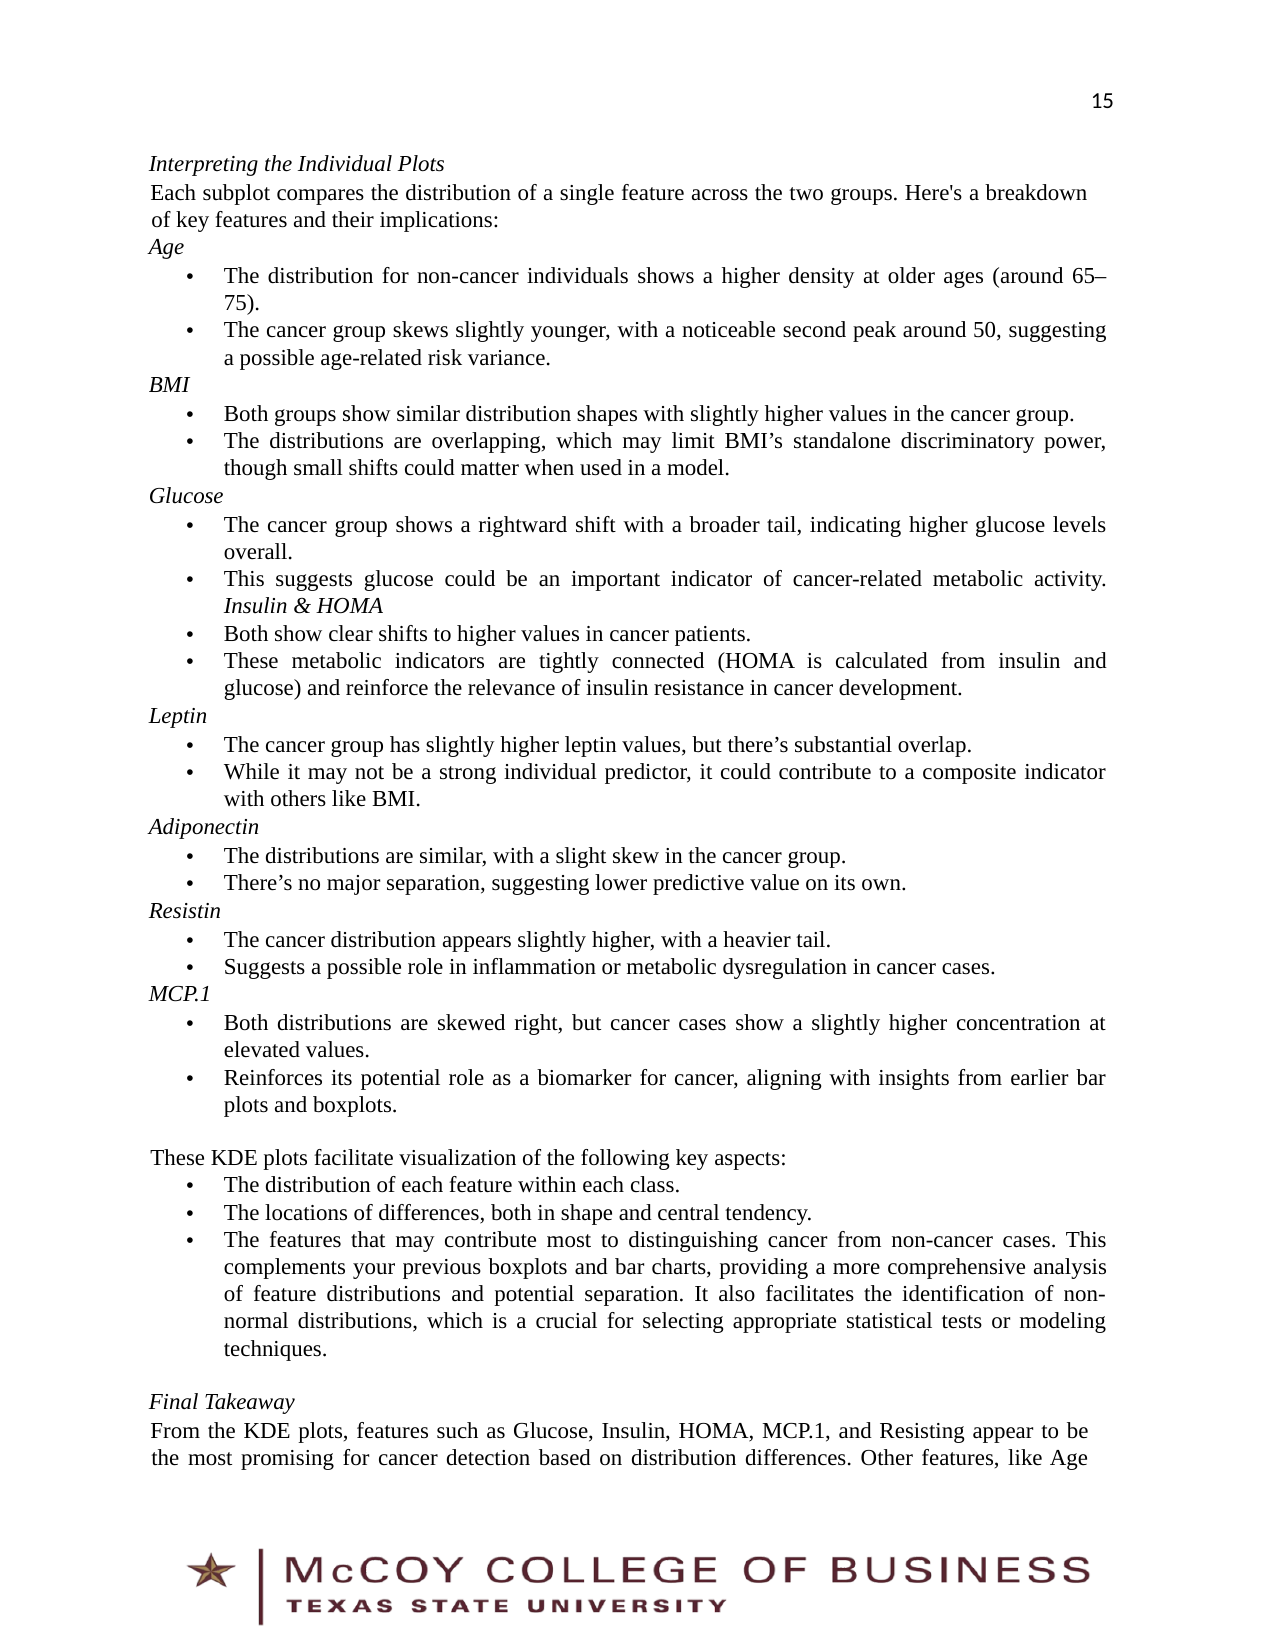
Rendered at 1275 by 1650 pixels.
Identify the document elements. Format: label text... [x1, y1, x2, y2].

list The cancer distribution appears slightly higher, with a heavier tail. [186, 926, 1108, 952]
list Reinforces its potential role as a biomarker for cancer, aligning with insights from earlier bar plots and boxplots. [186, 1064, 1108, 1117]
picture [150, 1523, 1125, 1650]
text Leptin [148, 702, 1168, 728]
list The cancer group has slightly higher leptin values, but there’s substantial overlap. [186, 731, 1108, 757]
list There’s no major separation, suggesting lower predictive value on its own. [186, 869, 1108, 895]
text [150, 1417, 1090, 1470]
list The cancer group shows a rightward shift with a broader tail, indicating higher glucose levels overall. [186, 511, 1108, 564]
text These KDE plots facilitate visualization of the following key aspects: [150, 1144, 1090, 1170]
text Resistin [148, 897, 1168, 923]
text Interpreting the Individual Plots [148, 150, 1168, 176]
list The distribution of each feature within each class. [186, 1171, 1108, 1198]
text MCP.1 [148, 980, 1168, 1007]
list Both show clear shifts to higher values in cancer patients. [186, 620, 1108, 646]
text BMI [148, 371, 1168, 397]
text Each subplot compares the distribution of a single feature across the two groups. Here's a breakdown of key features and their implications: [150, 179, 1090, 232]
text Final Takeaway [148, 1388, 1168, 1414]
text Adiponectin [148, 813, 1168, 839]
list The locations of differences, both in shape and central tendency. [186, 1199, 1108, 1225]
list Both distributions are skewed right, but cancer cases show a slightly higher concentration at elevated values. [186, 1009, 1108, 1063]
text Glucose [148, 482, 1168, 509]
list Suggests a possible role in inflammation or metabolic dysregulation in cancer cases. [186, 953, 1108, 979]
list Both groups show similar distribution shapes with slightly higher values in the cancer group. [186, 400, 1108, 426]
list This suggests glucose could be an important indicator of cancer-related metabolic activity. Insulin & HOMA [186, 566, 1108, 619]
list The cancer group skews slightly younger, with a noticeable second peak around 50, suggesting a possible age-related risk variance. [186, 316, 1108, 370]
list The distribution for non-cancer individuals shows a higher density at older ages (around 65– 75). [186, 262, 1108, 315]
list The distributions are overlapping, which may limit BMI’s standalone discriminatory power, though small shifts could matter when used in a model. [186, 427, 1108, 481]
list While it may not be a strong individual predictor, it could contribute to a composite indicator with others like BMI. [186, 758, 1108, 812]
list The features that may contribute most to distinguishing cancer from non-cancer cases. This complements your previous boxplots and bar charts, providing a more comprehensive analysis of feature distributions and potential separation. It also facilitates the identification of non-normal distributions, which is a crucial for selecting appropriate statistical tests or modeling techniques. [186, 1226, 1108, 1361]
list The distributions are similar, with a slight skew in the cancer group. [186, 842, 1108, 868]
list These metabolic indicators are tightly connected (HOMA is calculated from insulin and glucose) and reinforce the relevance of insulin resistance in cancer development. [186, 647, 1108, 701]
text Age [148, 233, 1168, 259]
